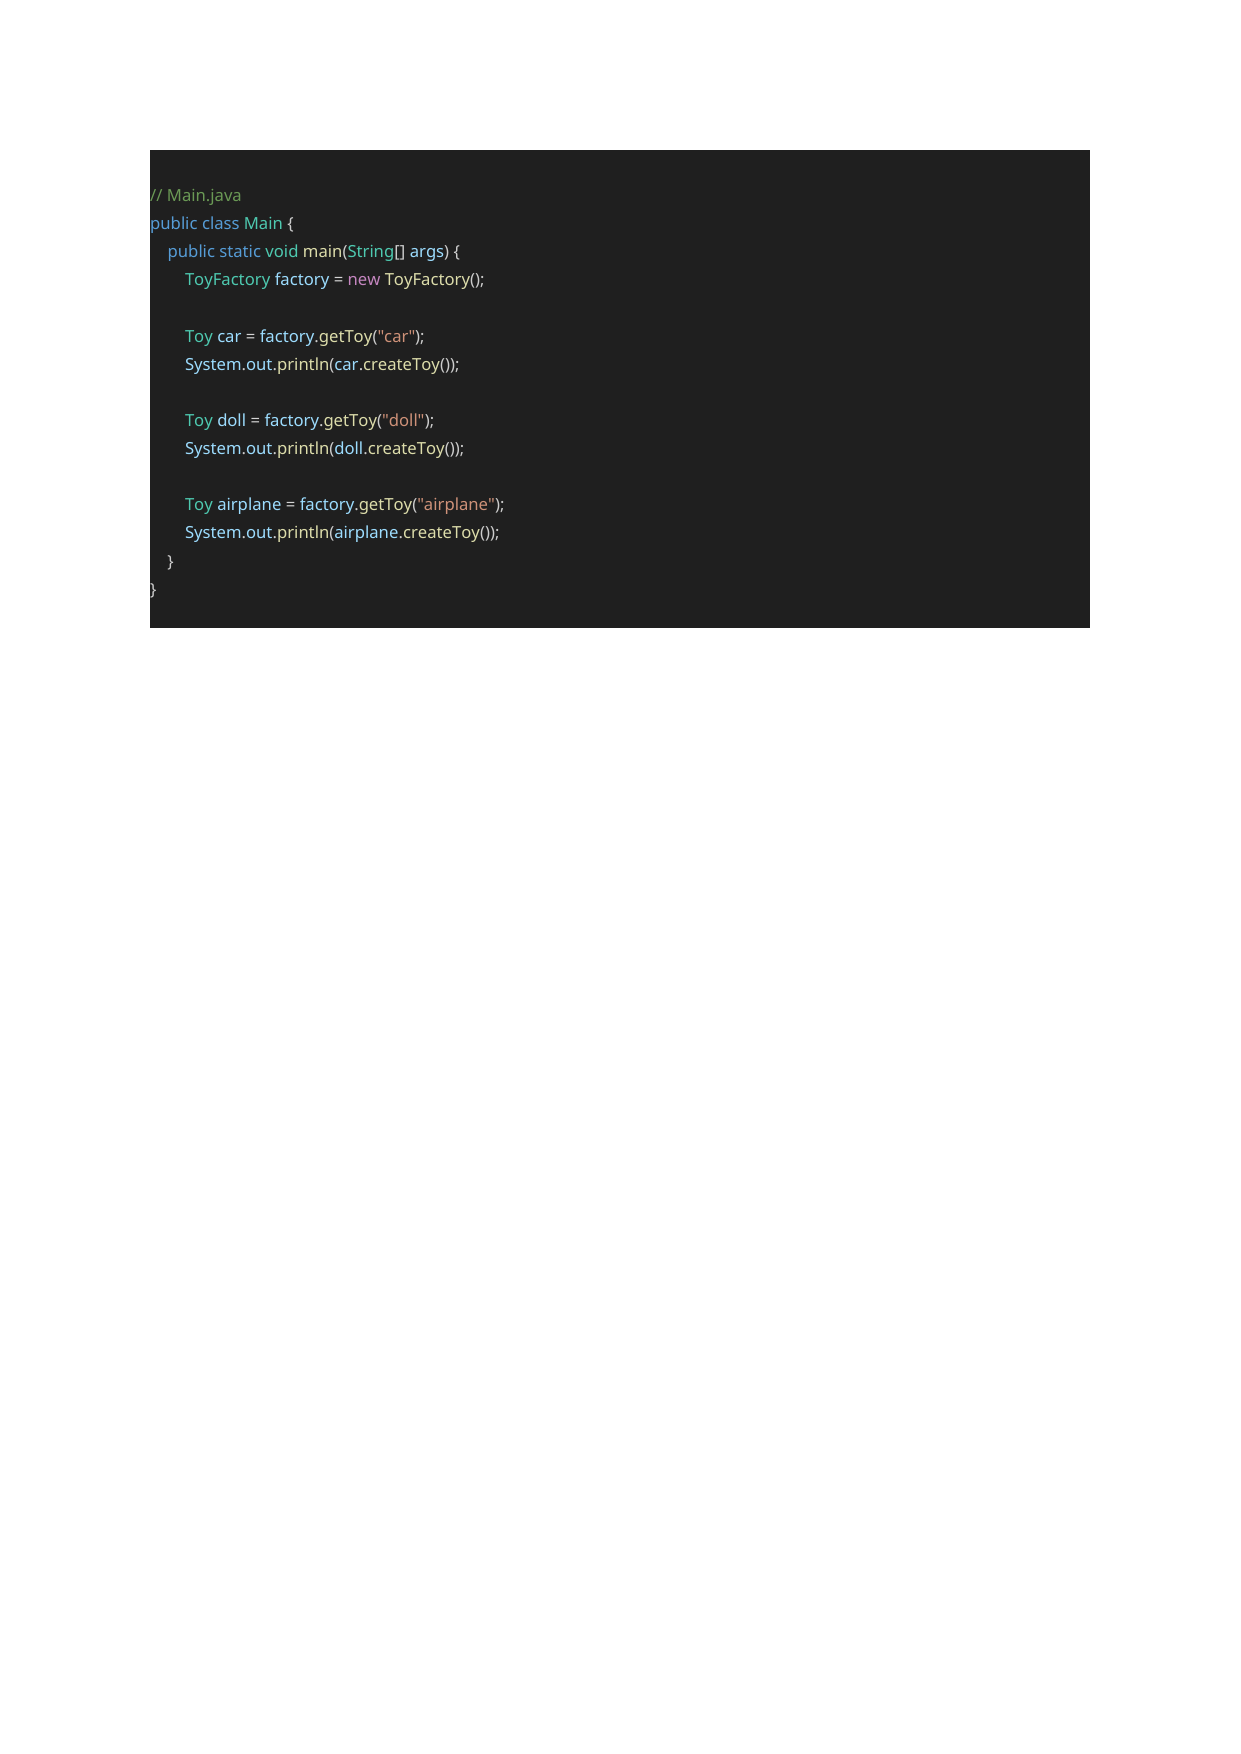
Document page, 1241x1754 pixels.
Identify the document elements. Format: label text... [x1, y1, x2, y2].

text System.out.println(doll.createToy()); [150, 431, 1090, 459]
text // Main.java [150, 178, 1090, 206]
text public static void main(String[] args) { [150, 234, 1090, 262]
text System.out.println(airplane.createToy()); [150, 516, 1090, 544]
text } [150, 544, 1090, 572]
text Toy car = factory.getToy("car"); [150, 319, 1090, 347]
text } [150, 572, 1090, 600]
text public class Main { [150, 206, 1090, 234]
text ToyFactory factory = new ToyFactory(); [150, 262, 1090, 291]
text System.out.println(car.createToy()); [150, 347, 1090, 375]
text Toy doll = factory.getToy("doll"); [150, 403, 1090, 431]
text Toy airplane = factory.getToy("airplane"); [150, 487, 1090, 516]
